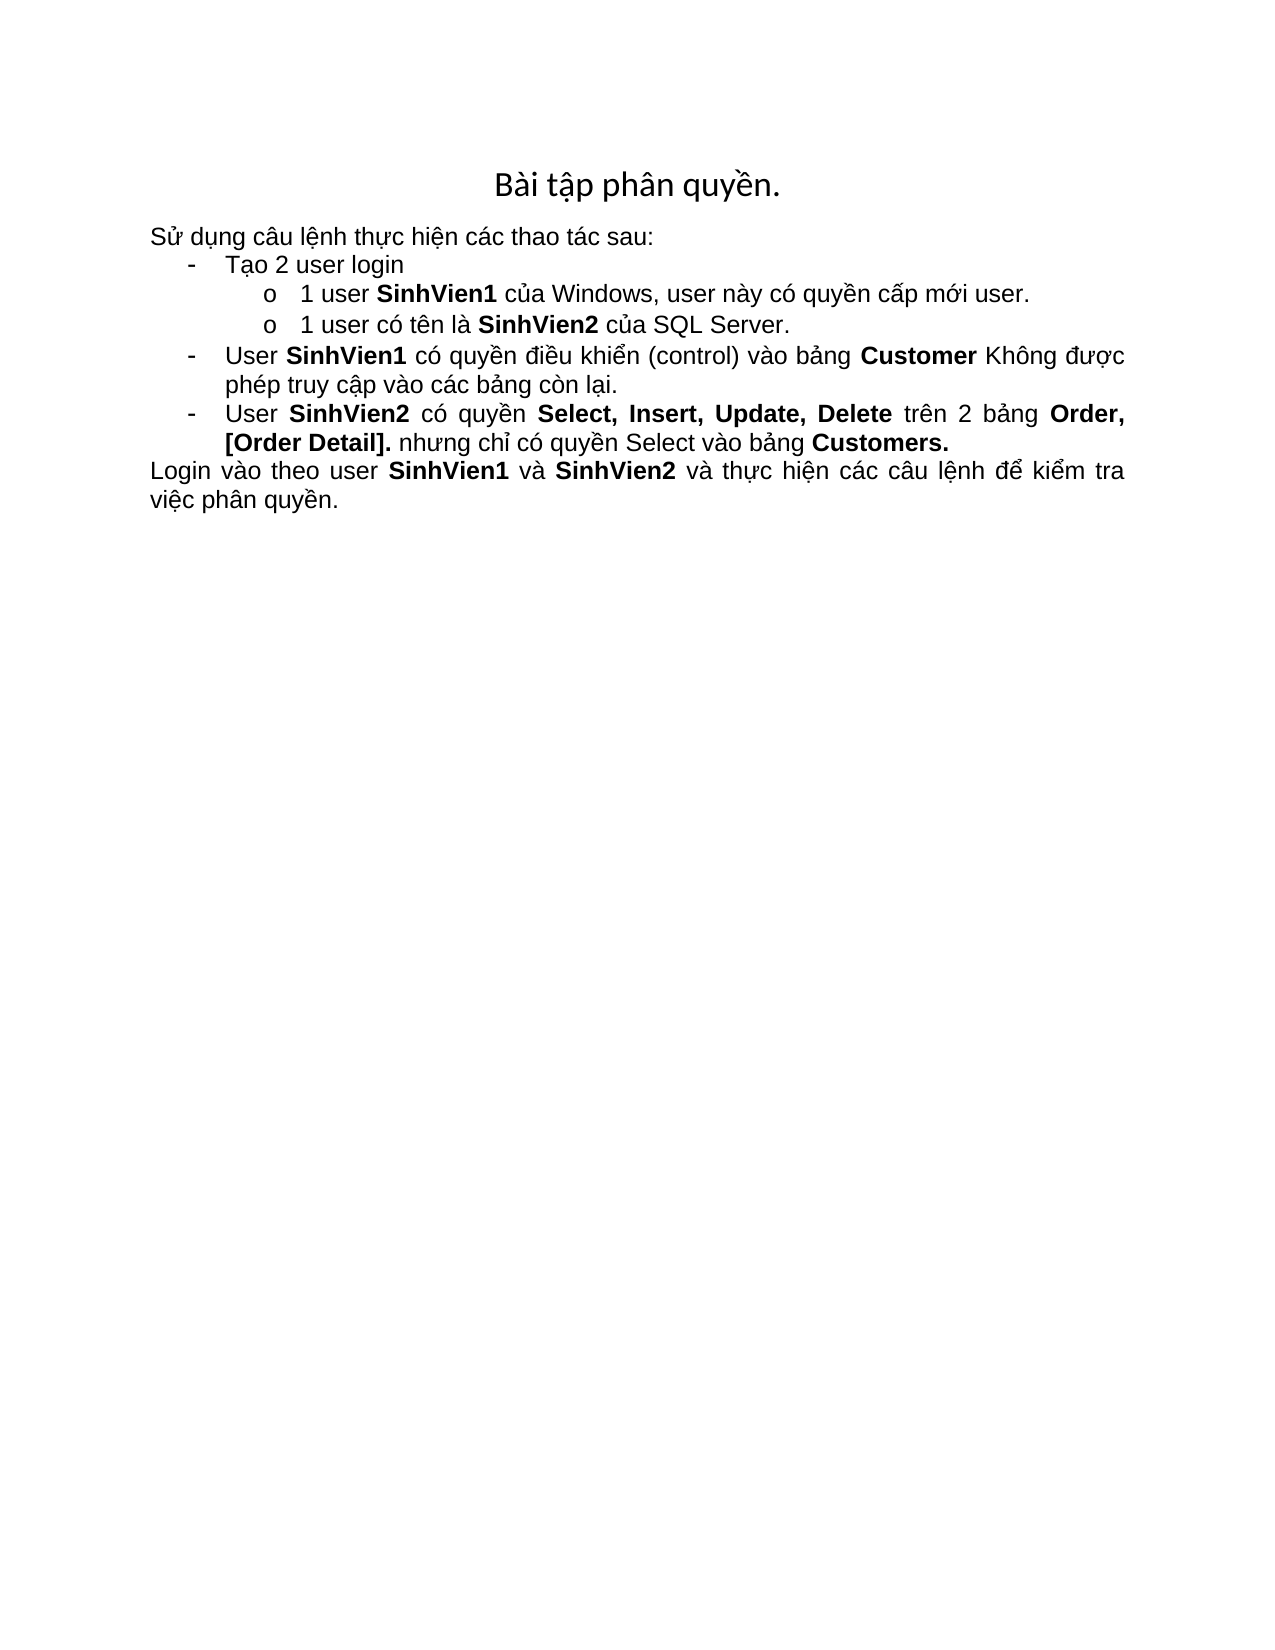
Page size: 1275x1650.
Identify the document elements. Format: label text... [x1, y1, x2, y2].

list 1 user SinhVien1 của Windows, user này có quyền cấp mới user. [262, 279, 1125, 310]
text Sử dụng câu lệnh thực hiện các thao tác sau: [150, 222, 1125, 250]
list 1 user có tên là SinhVien2 của SQL Server. [262, 310, 1125, 341]
list User SinhVien1 có quyền điều khiển (control) vào bảng Customer Không được phép truy cập vào các bảng còn lại. [187, 341, 1125, 399]
list User SinhVien2 có quyền Select, Insert, Update, Delete trên 2 bảng Order, [Order Detail]. nhưng chỉ có quyền Select vào bảng Customers. [187, 399, 1125, 456]
text Login vào theo user SinhVien1 và SinhVien2 và thực hiện các câu lệnh để kiểm tra việc phân quyền. [150, 456, 1125, 514]
text Bài tập phân quyền. [150, 162, 1125, 206]
list Tạo 2 user login [187, 250, 1125, 279]
